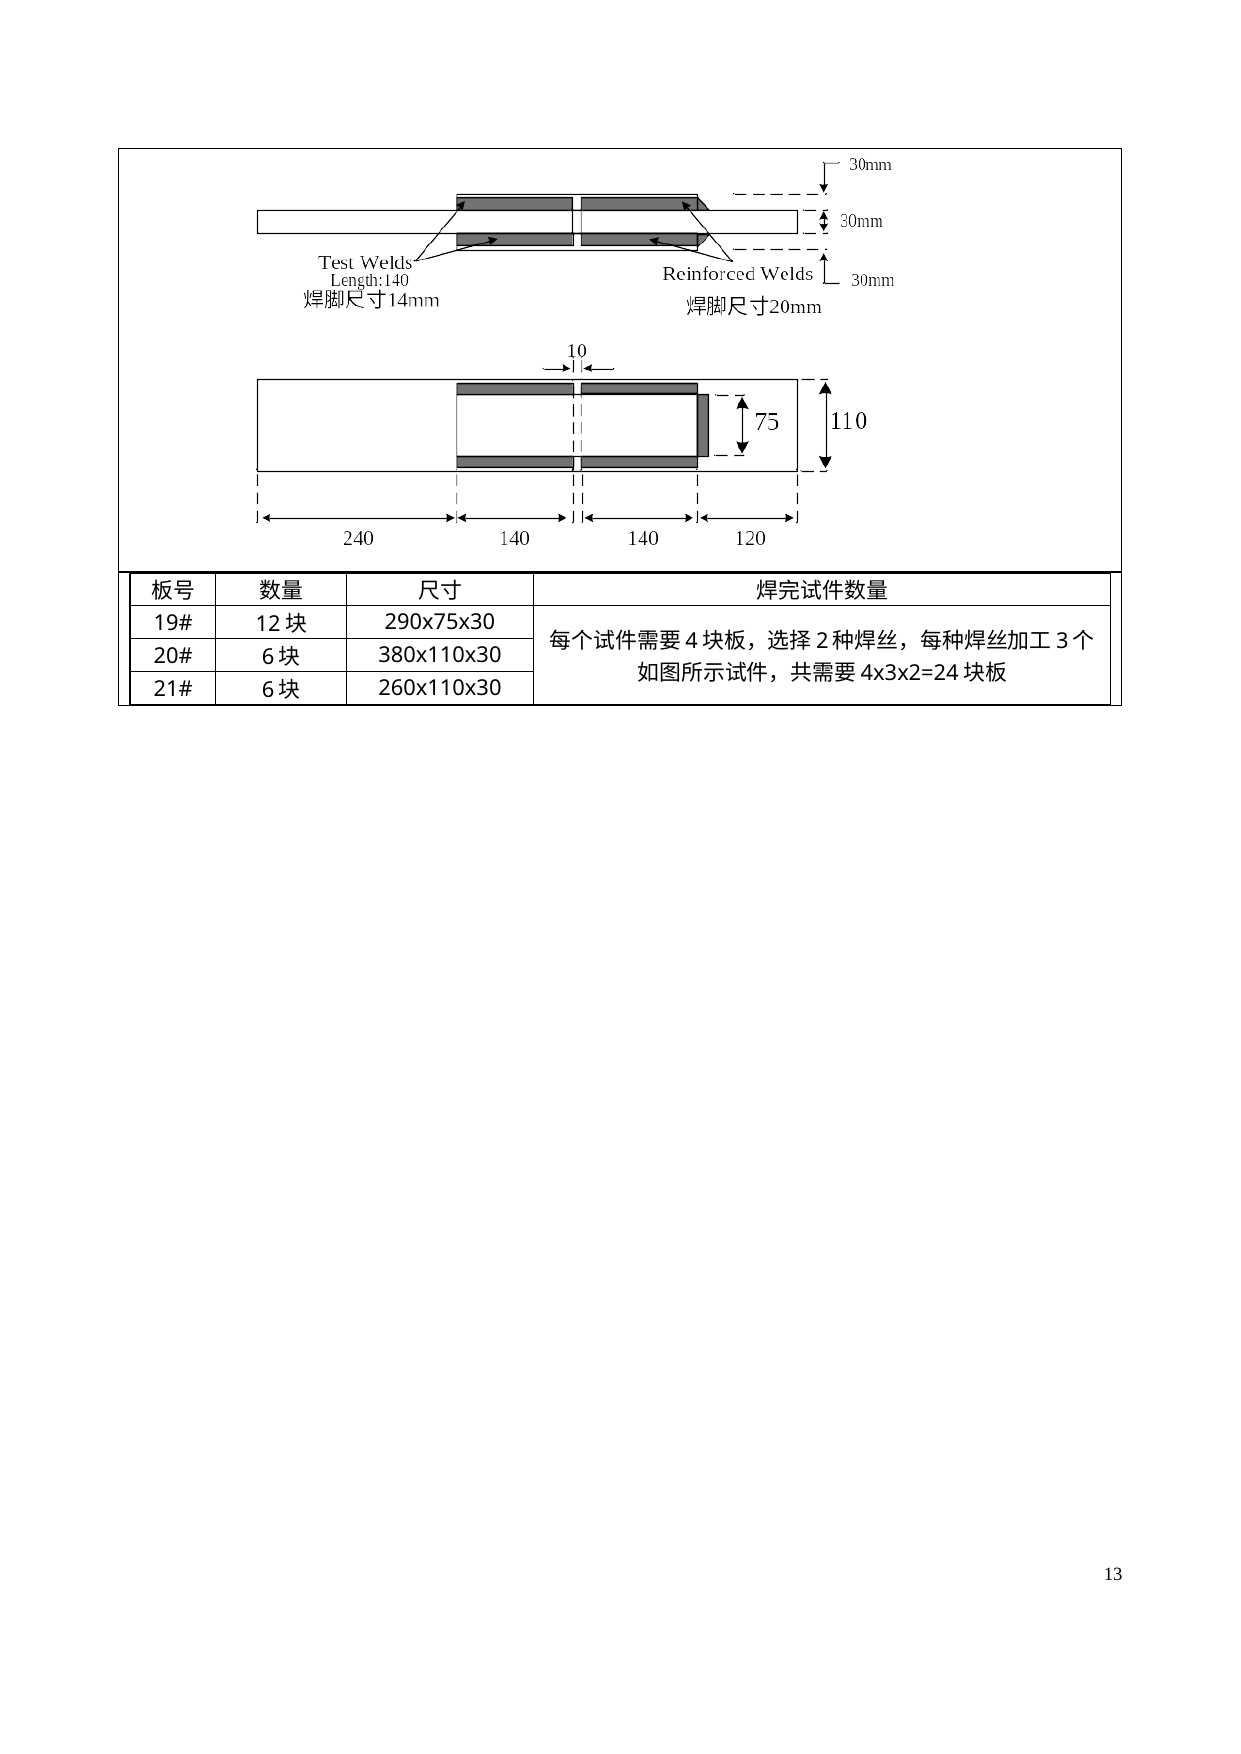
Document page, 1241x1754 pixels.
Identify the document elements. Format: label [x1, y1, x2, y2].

table_cell [216, 606, 346, 638]
table_cell [534, 606, 1110, 704]
table_cell [216, 639, 346, 671]
table_cell [216, 574, 346, 605]
table_cell [131, 639, 215, 671]
table_cell [119, 573, 129, 705]
table_cell [347, 574, 533, 605]
table_cell [347, 639, 533, 671]
table_cell [131, 672, 215, 704]
table_cell [347, 606, 533, 638]
table_cell [347, 672, 533, 704]
table_cell [1111, 573, 1121, 705]
table_cell [131, 606, 215, 638]
table_cell [534, 574, 1110, 605]
table_cell [216, 672, 346, 704]
table_cell [131, 574, 215, 605]
table_cell [119, 149, 1121, 571]
